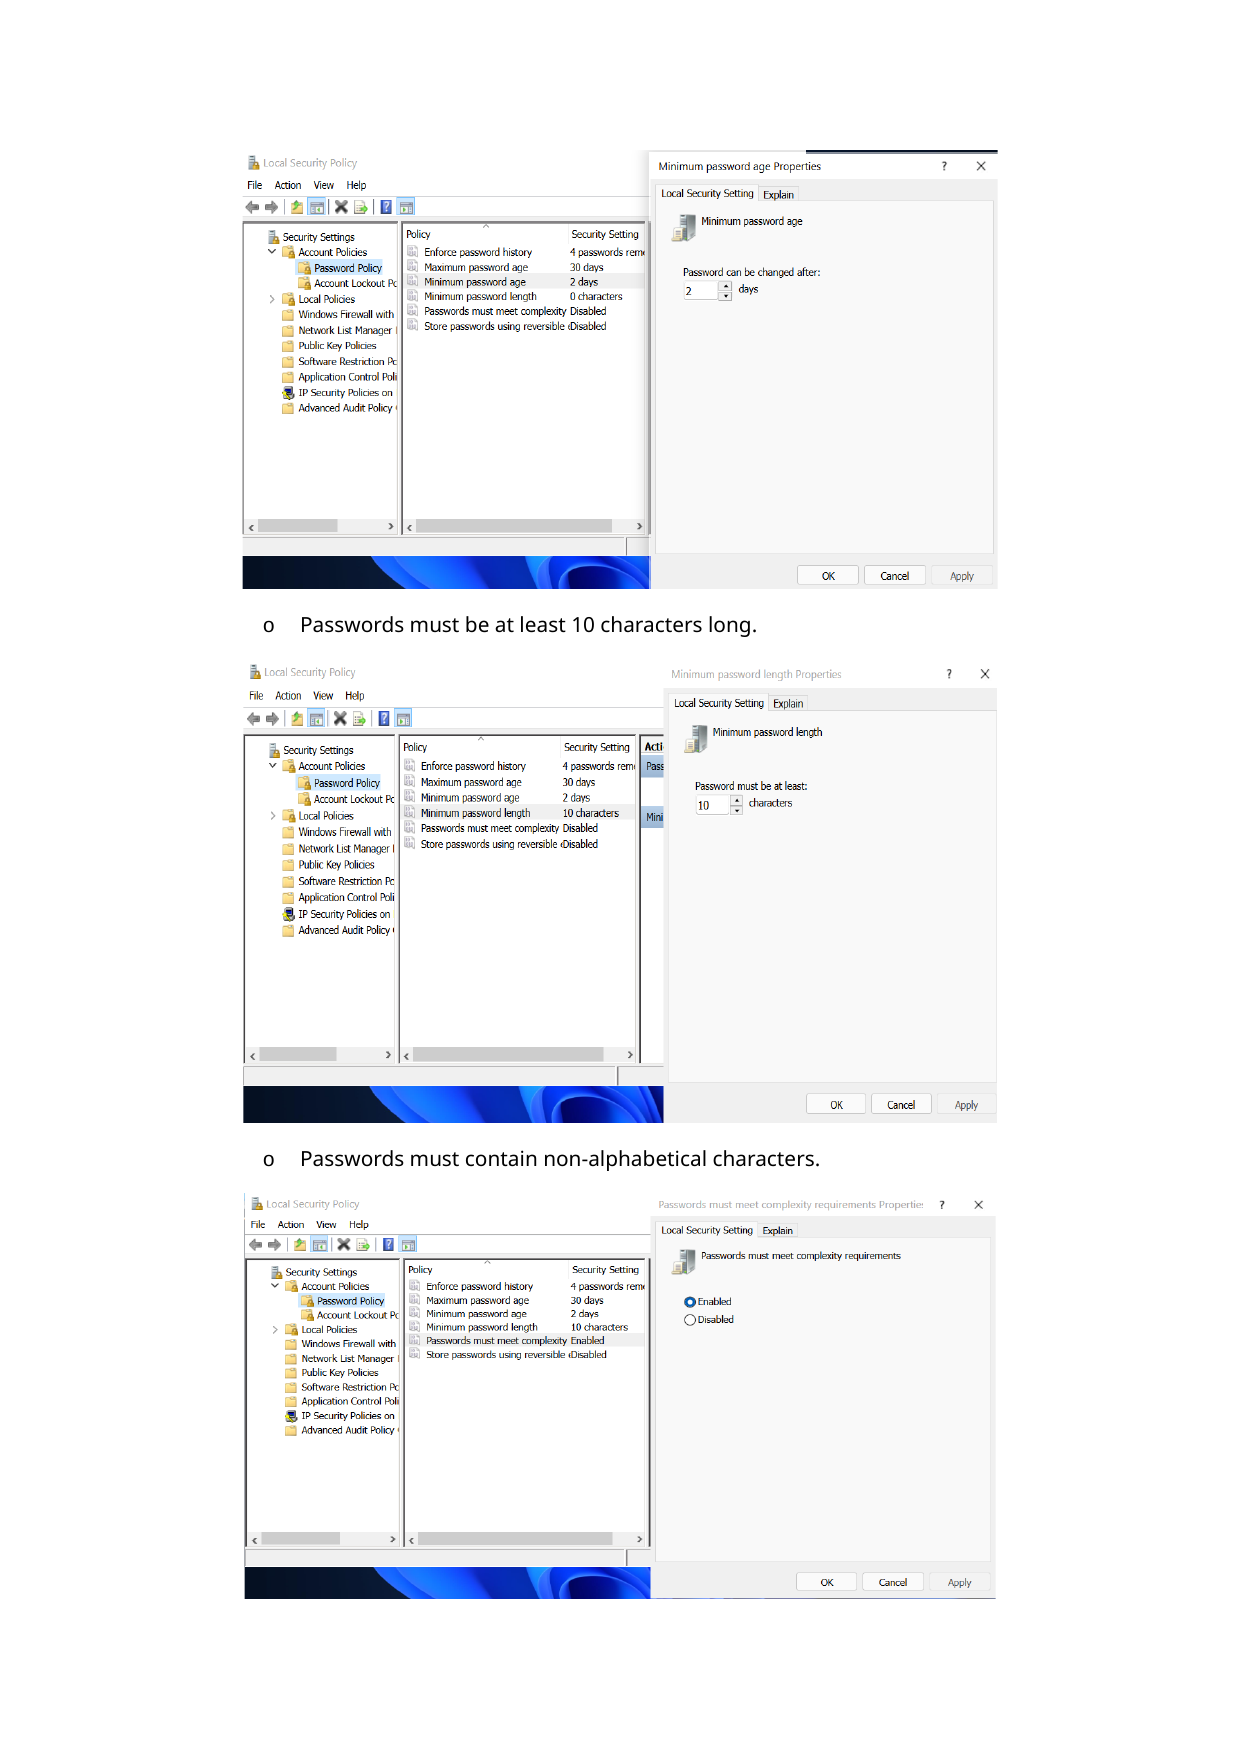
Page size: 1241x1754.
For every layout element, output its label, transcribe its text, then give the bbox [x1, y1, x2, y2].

picture [243, 660, 997, 1123]
list Passwords must contain non-alphabetical characters. [262, 1144, 1090, 1173]
picture [244, 1193, 996, 1599]
picture [242, 150, 998, 589]
list Passwords must be at least 10 characters long. [262, 611, 1090, 639]
